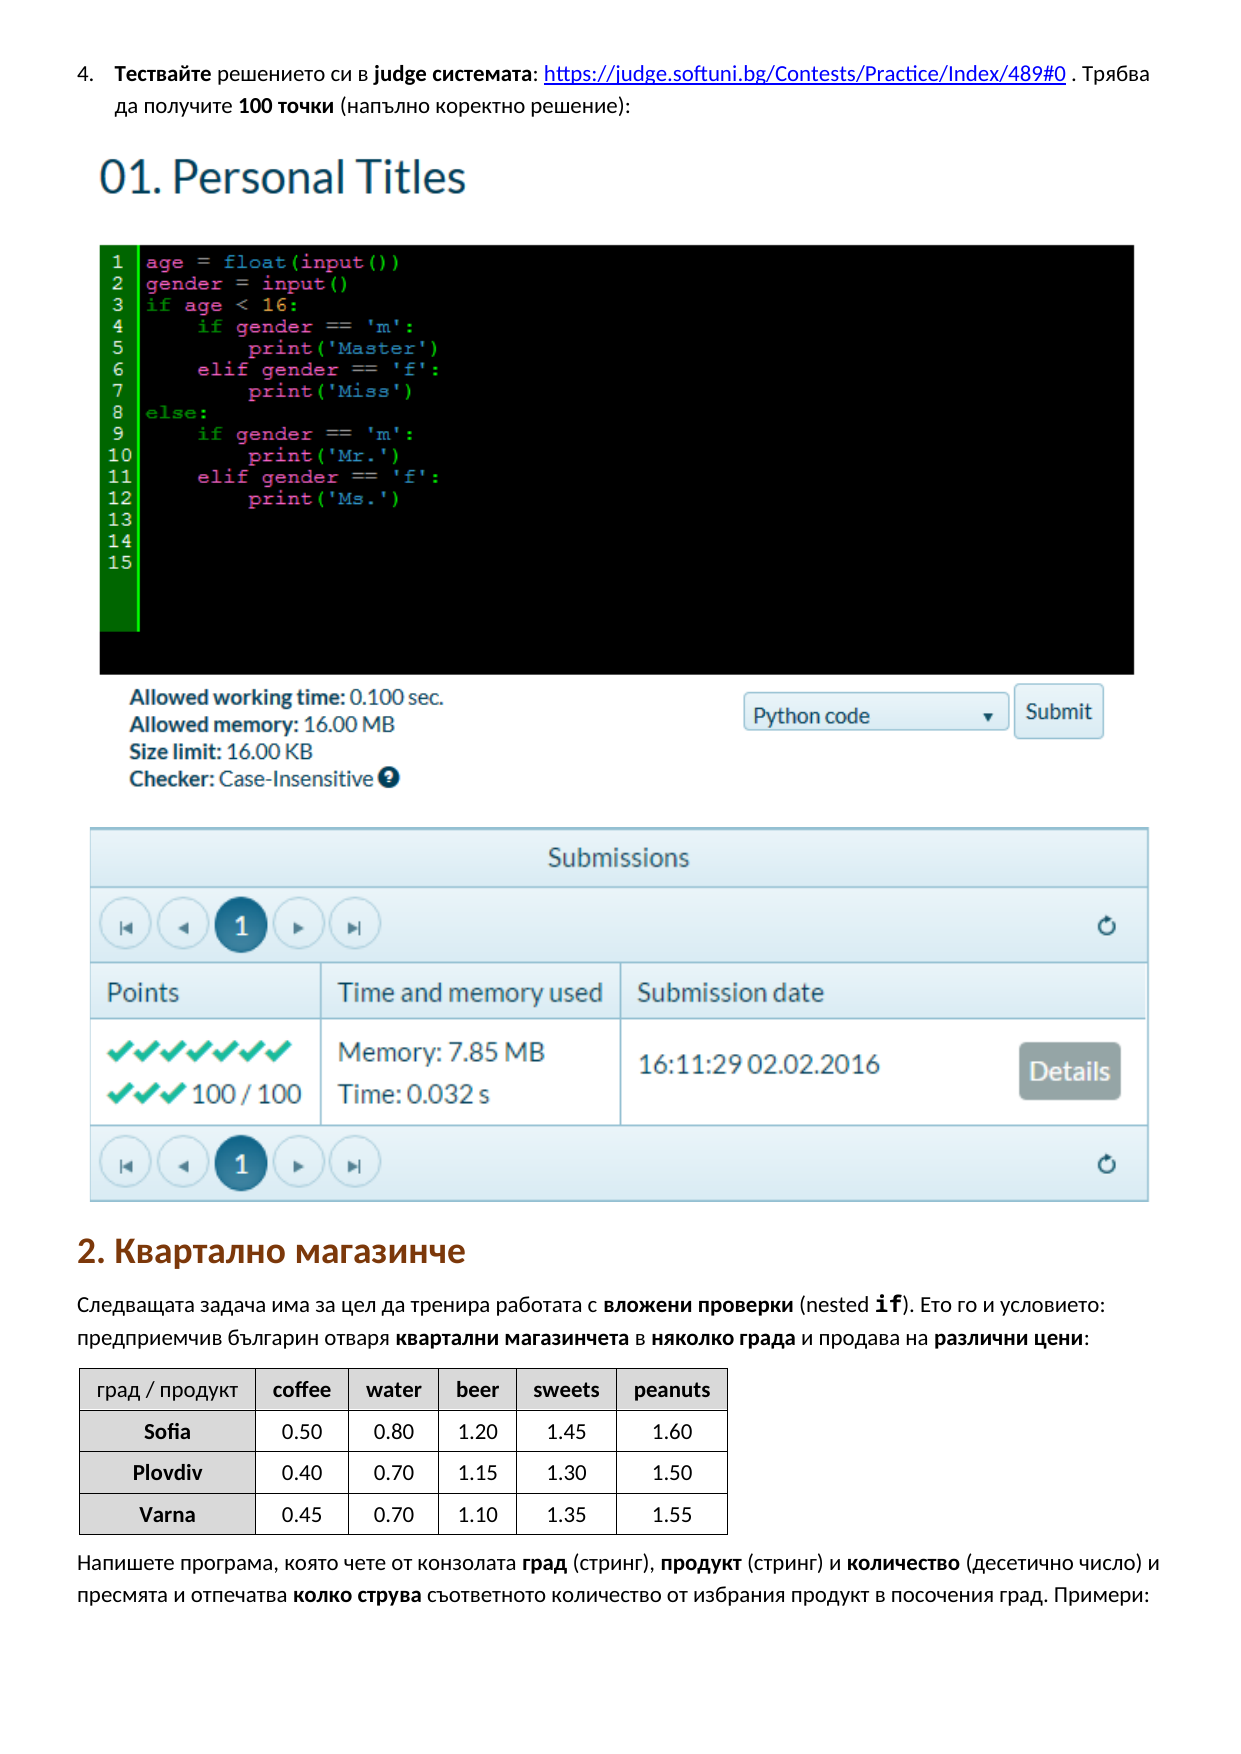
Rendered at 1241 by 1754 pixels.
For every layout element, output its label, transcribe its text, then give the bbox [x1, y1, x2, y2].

table_cell 1.55 [617, 1494, 727, 1534]
list Тествайте решението си в judge системата: https://judge.softuni.bg/Contests/Practice/Index/489#0 . Трябва да получите 100 точки (напълно коректно решение): [77, 59, 1163, 119]
table_cell 0.70 [349, 1494, 438, 1534]
text Напишете програма, която чете от конзолата град (стринг), продукт (стринг) и количество (десетично число) и пресмята и отпечатва колко струва съответното количество от избрания продукт в посочения град. Примери: [77, 1548, 1163, 1608]
table_header beer [439, 1369, 516, 1409]
table_header peanuts [617, 1369, 727, 1409]
table_header sweets [517, 1369, 616, 1409]
table_cell 1.35 [517, 1494, 616, 1534]
table_header coffee [256, 1369, 348, 1409]
table_cell 0.50 [256, 1411, 348, 1451]
table_cell 0.70 [349, 1452, 438, 1493]
table_header water [349, 1369, 438, 1409]
table_cell 1.50 [617, 1452, 727, 1493]
table_cell Plovdiv [80, 1452, 255, 1493]
table_cell 1.15 [439, 1452, 516, 1493]
table_cell Sofia [80, 1411, 255, 1451]
table_cell 0.80 [349, 1411, 438, 1451]
subtitle Квартално магазинче [77, 1227, 1163, 1273]
table_cell 0.45 [256, 1494, 348, 1534]
table_cell 1.20 [439, 1411, 516, 1451]
text Следващата задача има за цел да тренира работата с вложени проверки (nested if). Ето го и условието: предприемчив българин отваря квартални магазинчета в няколко града и продава на различни цени: [77, 1288, 1163, 1351]
table_cell 1.45 [517, 1411, 616, 1451]
table_header град / продукт [80, 1369, 255, 1409]
table_cell 0.40 [256, 1452, 348, 1493]
table_cell Varna [80, 1494, 255, 1534]
table_cell 1.60 [617, 1411, 727, 1451]
picture [89, 827, 1151, 1202]
picture [90, 136, 1150, 811]
table_cell 1.10 [439, 1494, 516, 1534]
table_cell 1.30 [517, 1452, 616, 1493]
